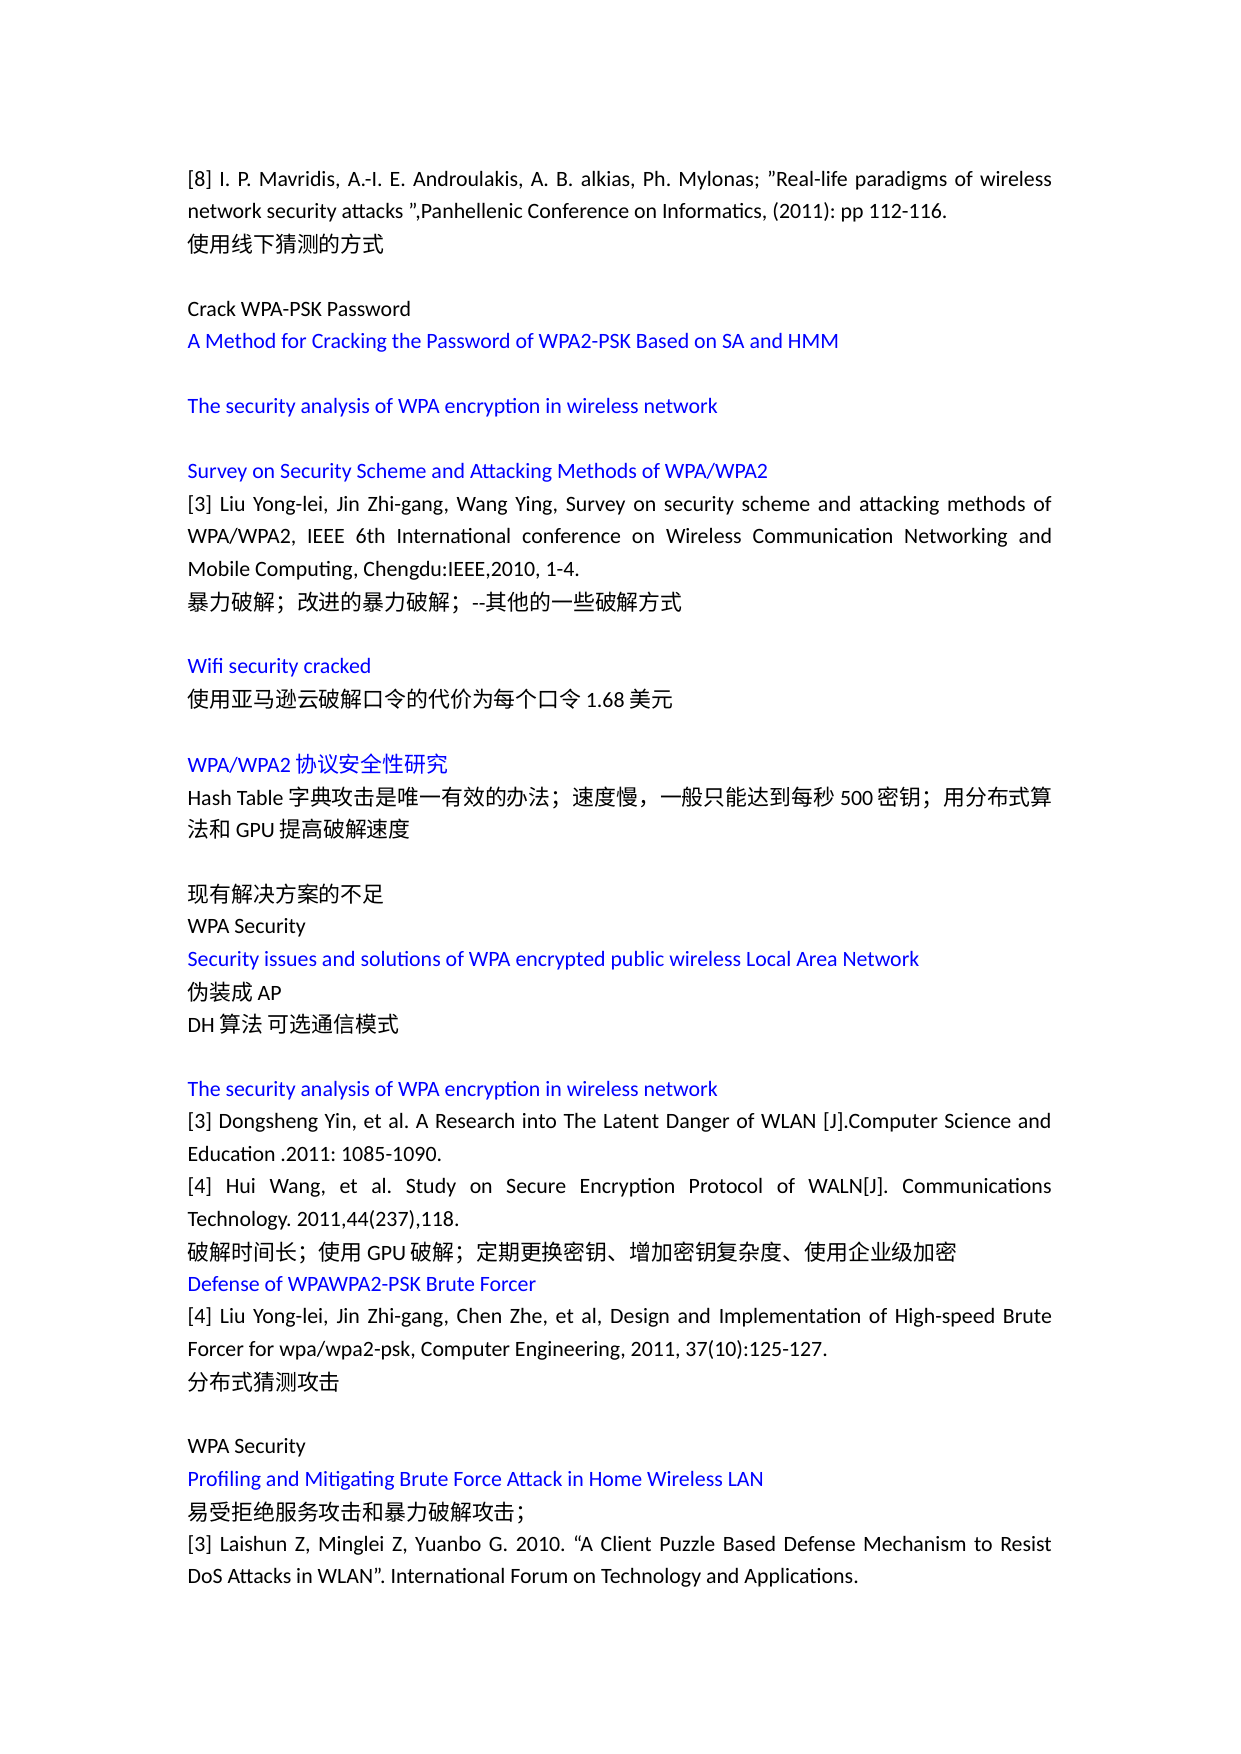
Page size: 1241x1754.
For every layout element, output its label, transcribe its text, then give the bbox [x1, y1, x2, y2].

text [8] I. P. Mavridis, A.-I. E. Androulakis, A. B. alkias, Ph. Mylonas; ”Real-life paradigms of wireless network security attacks ”,Panhellenic Conference on Informatics, (2011): pp 112-116. [187, 162, 1053, 227]
text 破解时间长；使用GPU破解；定期更换密钥、增加密钥复杂度、使用企业级加密 [187, 1234, 1053, 1267]
text The security analysis of WPA encryption in wireless network [187, 1072, 1053, 1104]
text Security issues and solutions of WPA encrypted public wireless Local Area Network [187, 942, 1053, 974]
text WPA Security [187, 1429, 1053, 1462]
text WPA Security [187, 909, 1053, 942]
text 暴力破解；改进的暴力破解；--其他的一些破解方式 [187, 584, 1053, 617]
text [3] Liu Yong-lei, Jin Zhi-gang, Wang Ying, Survey on security scheme and attacking methods of WPA/WPA2, IEEE 6th International conference on Wireless Communication Networking and Mobile Computing, Chengdu:IEEE,2010, 1-4. [187, 487, 1053, 584]
text Wifi security cracked [187, 649, 1053, 682]
text 使用线下猜测的方式 [187, 227, 1053, 259]
text [4] Liu Yong-lei, Jin Zhi-gang, Chen Zhe, et al, Design and Implementation of High-speed Brute Forcer for wpa/wpa2-psk, Computer Engineering, 2011, 37(10):125-127. [187, 1299, 1053, 1364]
text 伪装成AP [187, 974, 1053, 1007]
text [3] Dongsheng Yin, et al. A Research into The Latent Danger of WLAN [J].Computer Science and Education .2011: 1085-1090. [187, 1104, 1053, 1169]
text 现有解决方案的不足 [187, 877, 1053, 909]
text Profiling and Mitigating Brute Force Attack in Home Wireless LAN [187, 1462, 1053, 1494]
text Crack WPA-PSK Password [187, 292, 1053, 324]
text [4] Hui Wang, et al. Study on Secure Encryption Protocol of WALN[J]. Communications Technology. 2011,44(237),118. [187, 1169, 1053, 1234]
text The security analysis of WPA encryption in wireless network [187, 389, 1053, 422]
text A Method for Cracking the Password of WPA2-PSK Based on SA and HMM [187, 324, 1053, 357]
text Survey on Security Scheme and Attacking Methods of WPA/WPA2 [187, 454, 1053, 487]
text 使用亚马逊云破解口令的代价为每个口令1.68美元 [187, 682, 1053, 714]
text Defense of WPAWPA2-PSK Brute Forcer [187, 1267, 1053, 1299]
text 易受拒绝服务攻击和暴力破解攻击； [187, 1494, 1053, 1527]
text 分布式猜测攻击 [187, 1364, 1053, 1397]
text DH算法 可选通信模式 [187, 1007, 1053, 1039]
text WPA/WPA2协议安全性研究 [187, 747, 1053, 779]
text Hash Table字典攻击是唯一有效的办法；速度慢，一般只能达到每秒500密钥；用分布式算法和GPU提高破解速度 [187, 779, 1053, 844]
text [3] Laishun Z, Minglei Z, Yuanbo G. 2010. “A Client Puzzle Based Defense Mechanism to Resist DoS Attacks in WLAN”. International Forum on Technology and Applications. [187, 1527, 1053, 1592]
